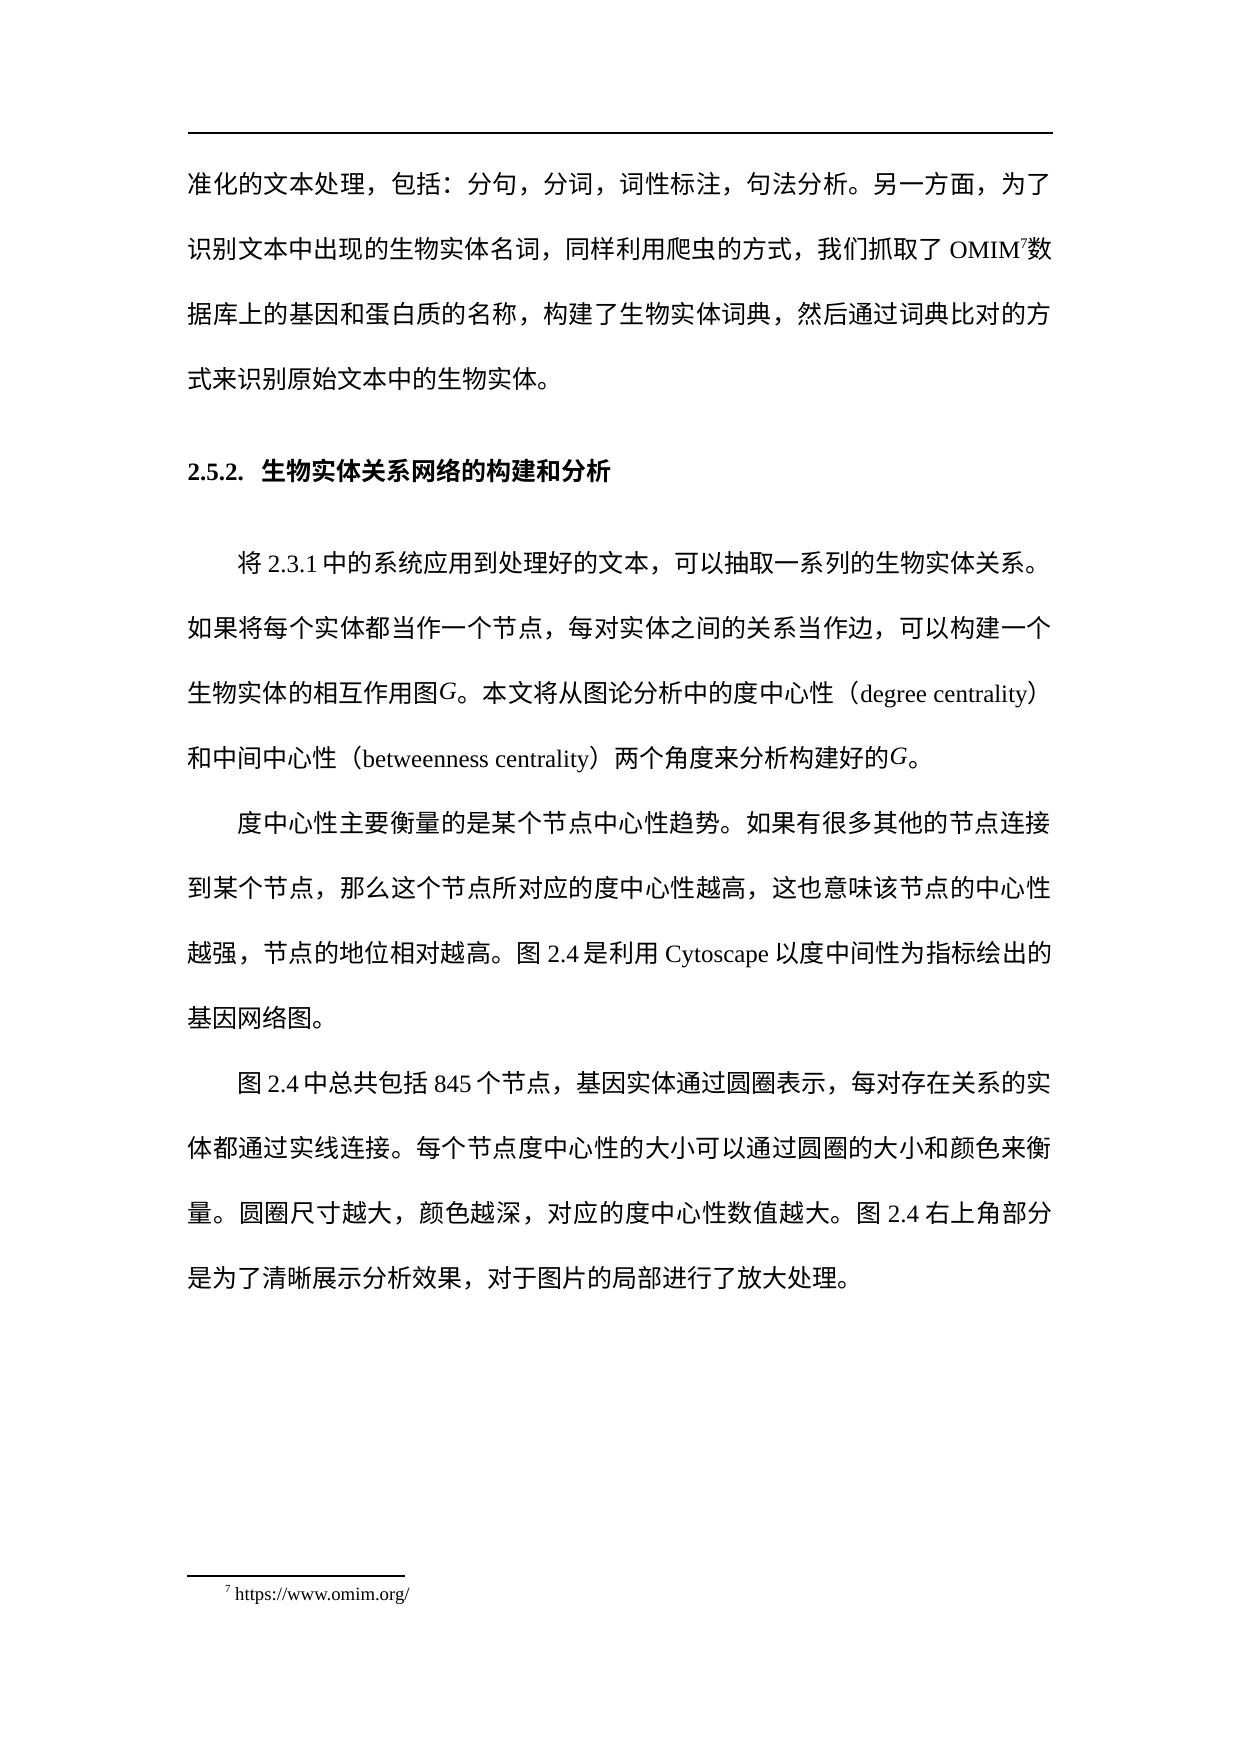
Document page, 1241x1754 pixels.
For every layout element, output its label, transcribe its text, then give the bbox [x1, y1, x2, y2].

subtitle 生物实体关系网络的构建和分析 [187, 437, 1053, 502]
text 图2.4中总共包括845个节点，基因实体通过圆圈表示，每对存在关系的实体都通过实线连接。每个节点度中心性的大小可以通过圆圈的大小和颜色来衡量。圆圈尺寸越大，颜色越深，对应的度中心性数值越大。图2.4右上角部分是为了清晰展示分析效果，对于图片的局部进行了放大处理。 [187, 1049, 1053, 1309]
text 将2.3.1中的系统应用到处理好的文本，可以抽取一系列的生物实体关系。如果将每个实体都当作一个节点，每对实体之间的关系当作边，可以构建一个生物实体的相互作用图。本文将从图论分析中的度中心性（degree centrality）和中间中心性（betweenness centrality）两个角度来分析构建好的。 [187, 529, 1053, 789]
text 度中心性主要衡量的是某个节点中心性趋势。如果有很多其他的节点连接到某个节点，那么这个节点所对应的度中心性越高，这也意味该节点的中心性越强，节点的地位相对越高。图2.4是利用Cytoscape以度中间性为指标绘出的基因网络图。 [187, 789, 1053, 1049]
